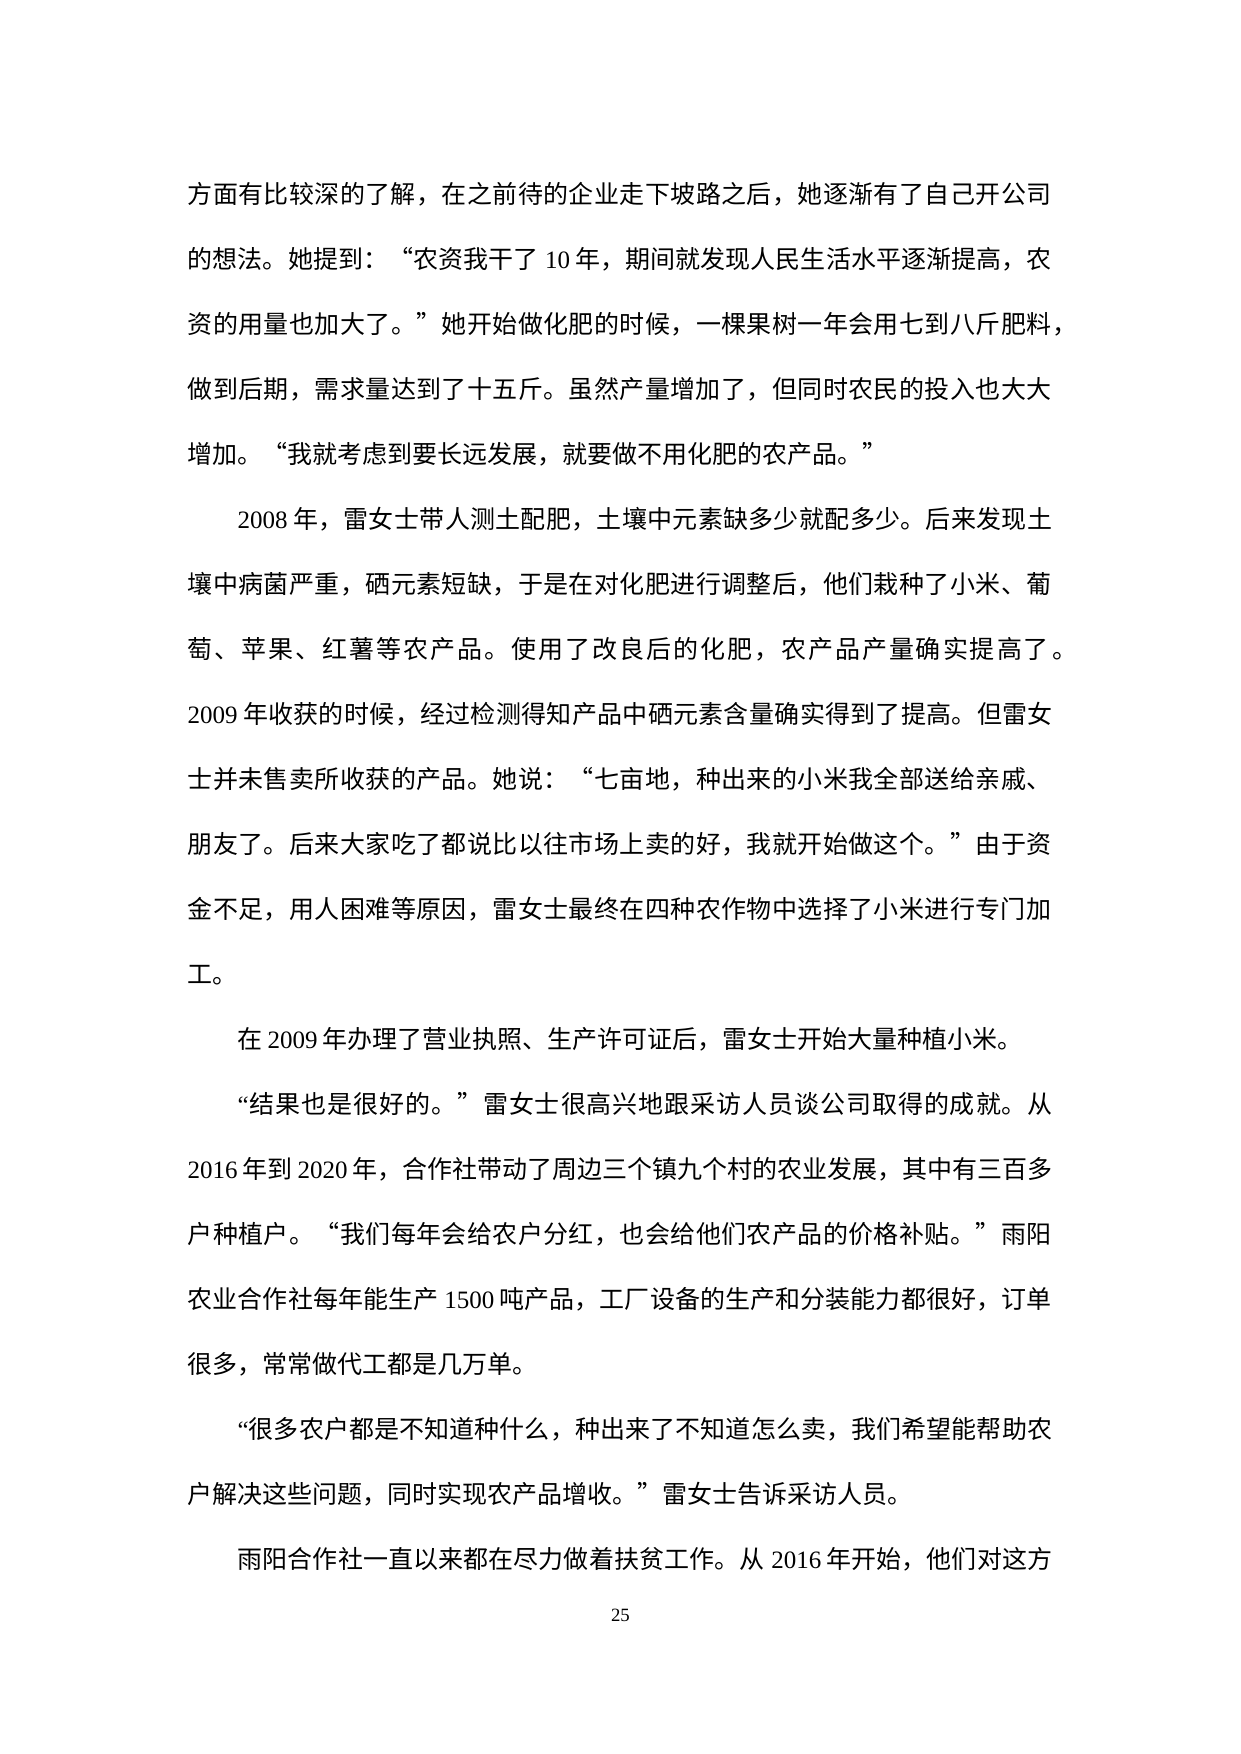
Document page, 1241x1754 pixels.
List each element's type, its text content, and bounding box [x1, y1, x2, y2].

text “很多农户都是不知道种什么，种出来了不知道怎么卖，我们希望能帮助农户解决这些问题，同时实现农产品增收。”雷女士告诉采访人员。 [187, 1395, 1053, 1525]
text “结果也是很好的。”雷女士很高兴地跟采访人员谈公司取得的成就。从2016年到2020年，合作社带动了周边三个镇九个村的农业发展，其中有三百多户种植户。“我们每年会给农户分红，也会给他们农产品的价格补贴。”雨阳农业合作社每年能生产1500吨产品，工厂设备的生产和分装能力都很好，订单很多，常常做代工都是几万单。 [187, 1070, 1053, 1395]
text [187, 1525, 1053, 1590]
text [187, 160, 1053, 485]
text 在2009年办理了营业执照、生产许可证后，雷女士开始大量种植小米。 [187, 1005, 1053, 1070]
text 2008年，雷女士带人测土配肥，土壤中元素缺多少就配多少。后来发现土壤中病菌严重，硒元素短缺，于是在对化肥进行调整后，他们栽种了小米、葡萄、苹果、红薯等农产品。使用了改良后的化肥，农产品产量确实提高了。2009年收获的时候，经过检测得知产品中硒元素含量确实得到了提高。但雷女士并未售卖所收获的产品。她说：“七亩地，种出来的小米我全部送给亲戚、朋友了。后来大家吃了都说比以往市场上卖的好，我就开始做这个。”由于资金不足，用人困难等原因，雷女士最终在四种农作物中选择了小米进行专门加工。 [187, 485, 1053, 1005]
